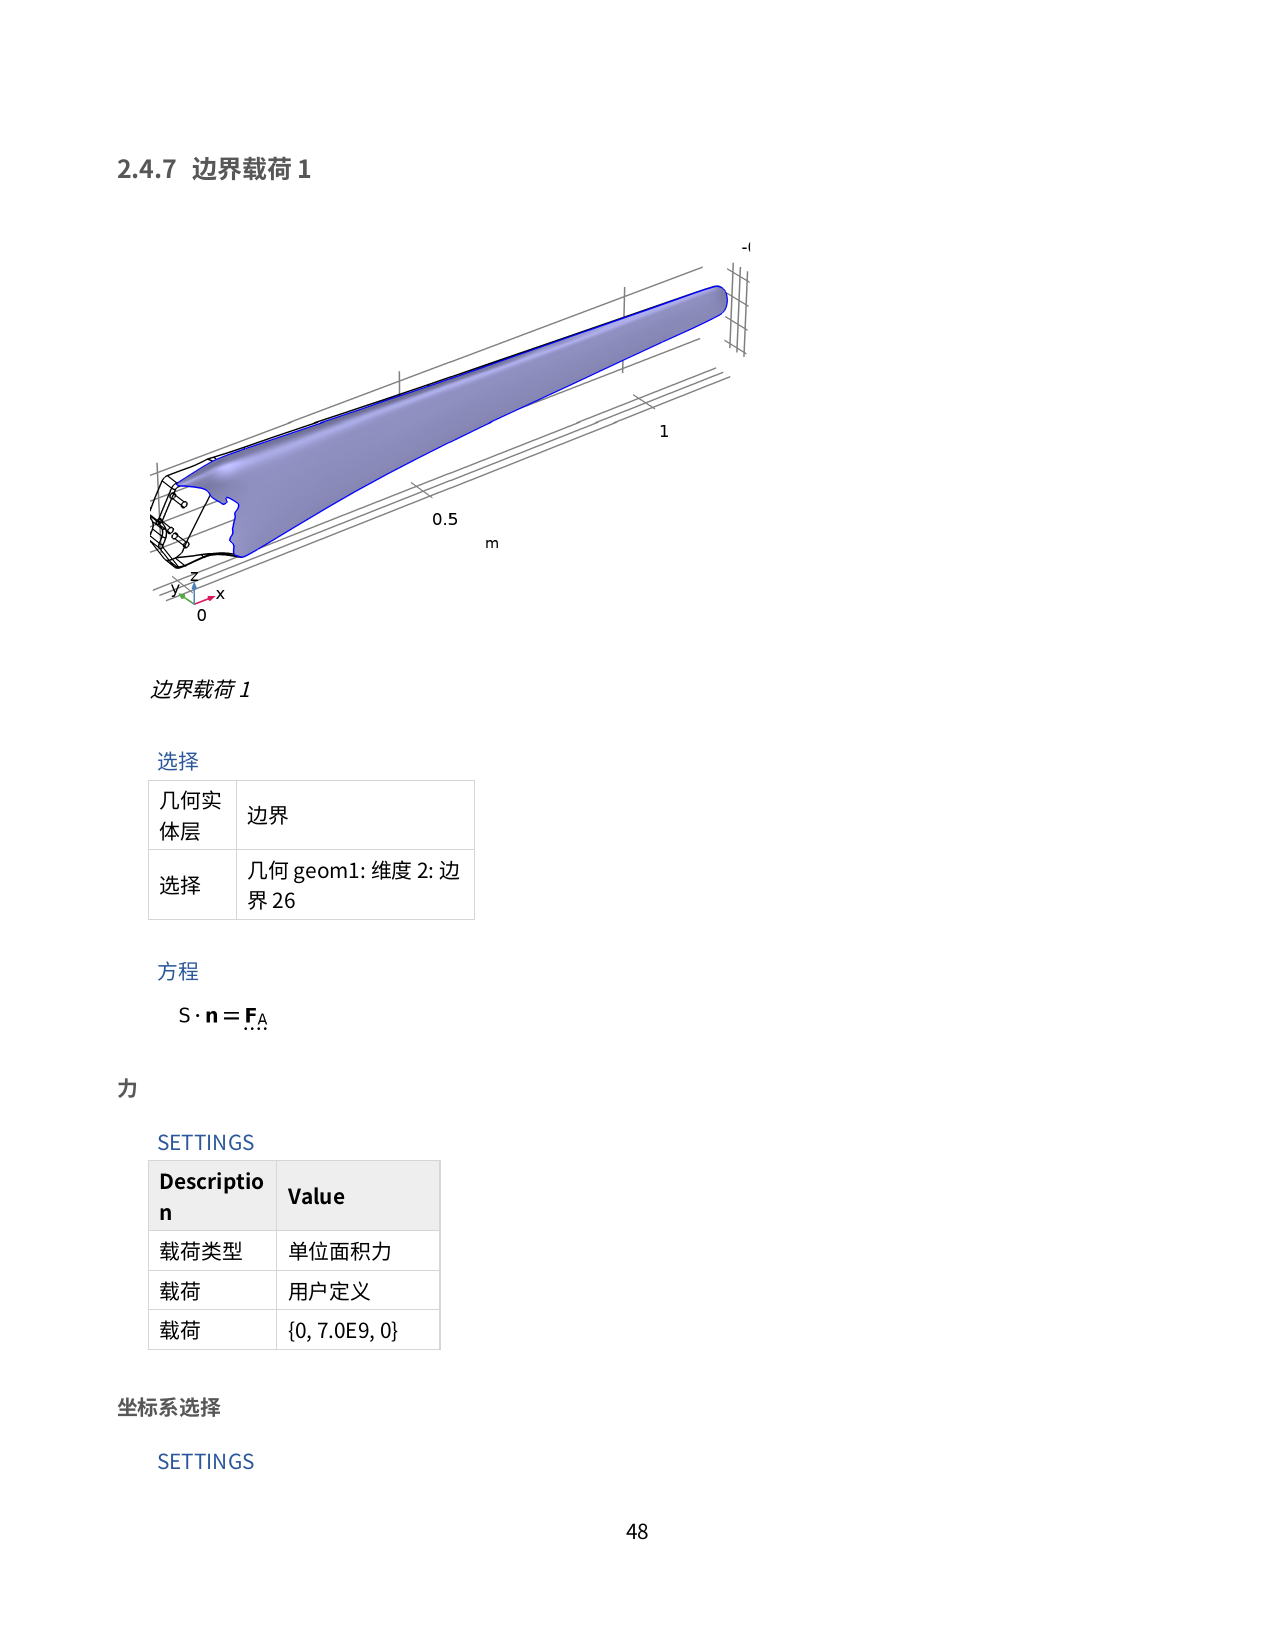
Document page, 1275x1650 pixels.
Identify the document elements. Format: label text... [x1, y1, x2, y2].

picture [150, 197, 750, 648]
subtitle 力 [117, 1072, 1125, 1103]
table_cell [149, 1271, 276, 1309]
text 选择 [157, 745, 1125, 775]
picture [178, 1006, 268, 1031]
text Settings [157, 1445, 1125, 1475]
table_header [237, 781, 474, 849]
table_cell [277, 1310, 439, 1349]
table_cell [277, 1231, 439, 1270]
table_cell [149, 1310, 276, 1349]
text 边界载荷 1 [150, 673, 1125, 703]
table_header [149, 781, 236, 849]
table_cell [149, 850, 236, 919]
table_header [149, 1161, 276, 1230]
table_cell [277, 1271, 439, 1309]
subtitle 边界载荷 1 [117, 150, 1125, 186]
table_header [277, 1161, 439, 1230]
text Settings [157, 1126, 1125, 1156]
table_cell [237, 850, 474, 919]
text 方程 [157, 956, 1125, 986]
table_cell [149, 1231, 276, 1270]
subtitle 坐标系选择 [117, 1392, 1125, 1422]
